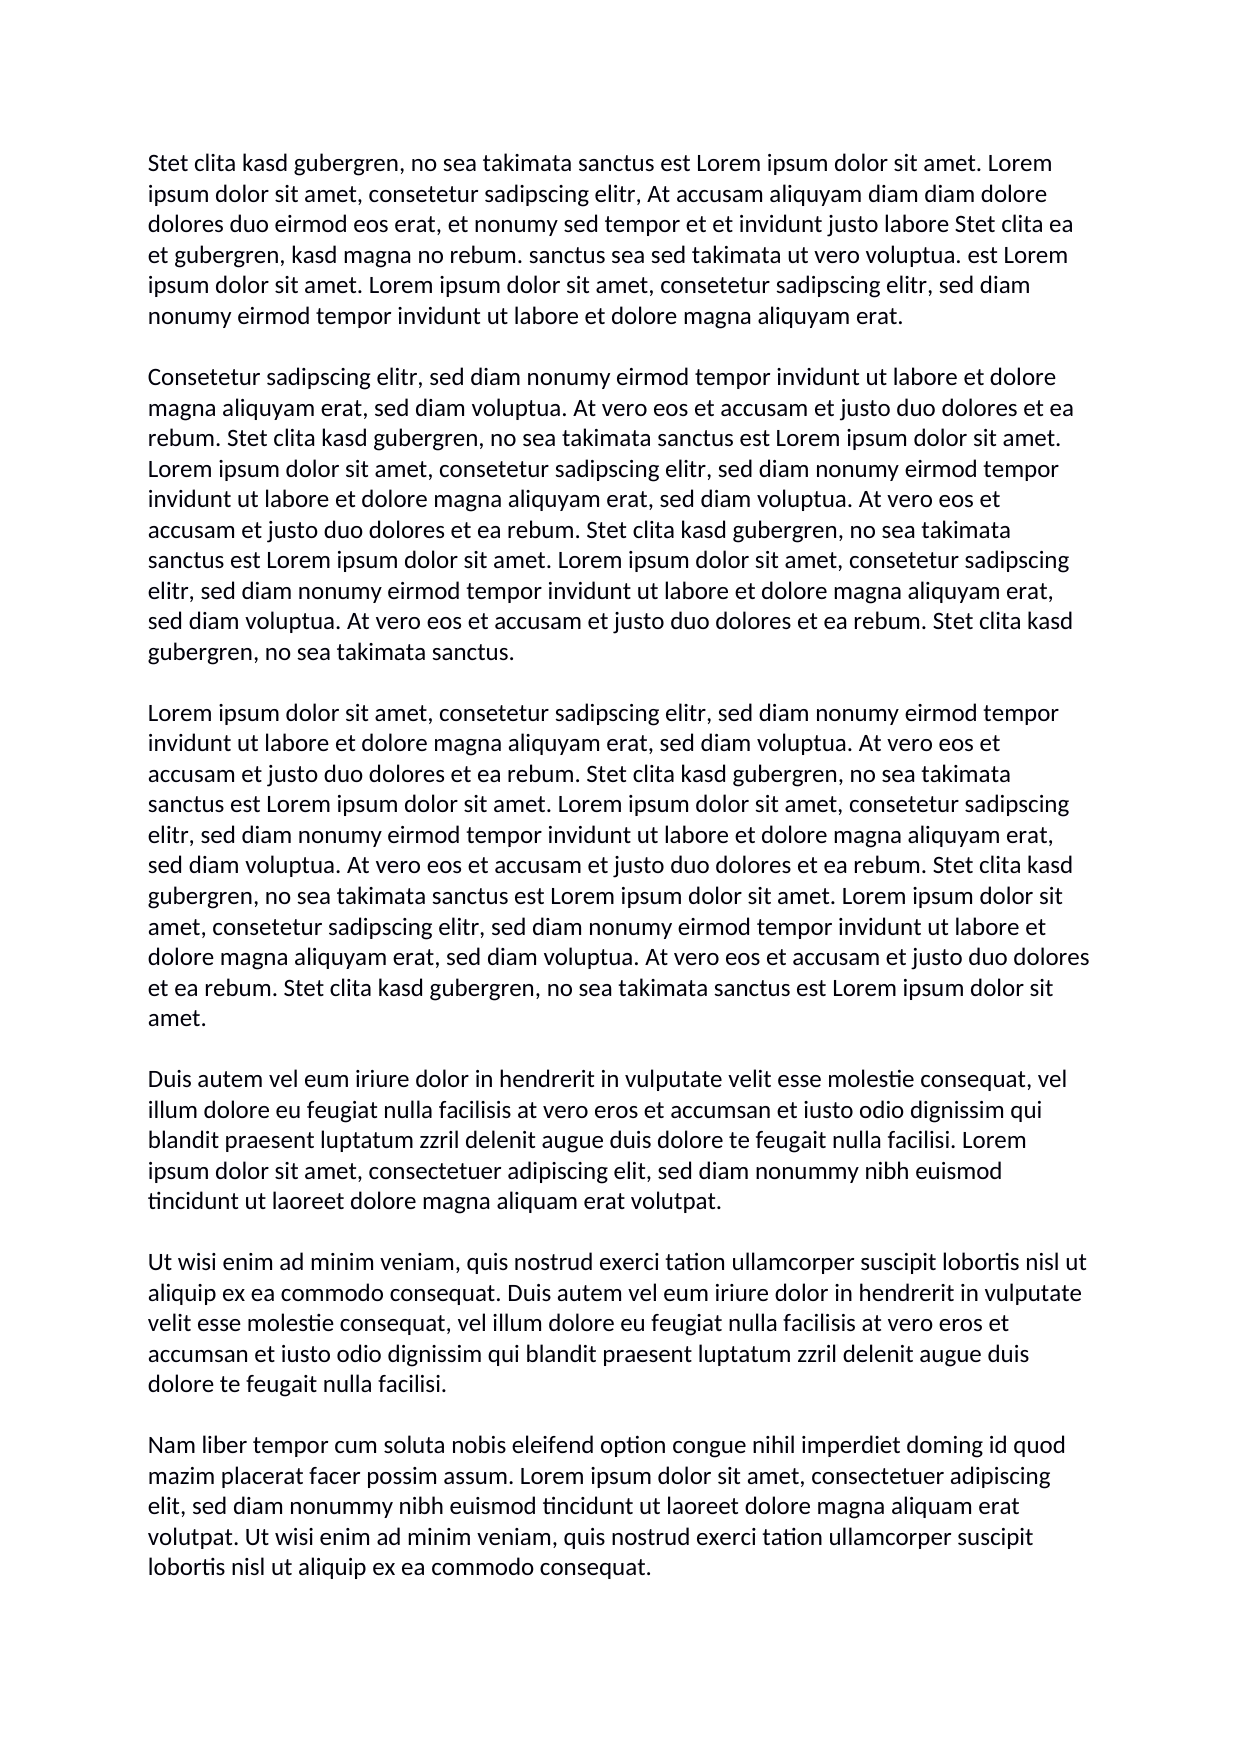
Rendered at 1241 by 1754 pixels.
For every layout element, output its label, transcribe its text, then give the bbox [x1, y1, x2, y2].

text Nam liber tempor cum soluta nobis eleifend option congue nihil imperdiet doming id quod mazim placerat facer possim assum. Lorem ipsum dolor sit amet, consectetuer adipiscing elit, sed diam nonummy nibh euismod tincidunt ut laoreet dolore magna aliquam erat volutpat. Ut wisi enim ad minim veniam, quis nostrud exerci tation ullamcorper suscipit lobortis nisl ut aliquip ex ea commodo consequat. [148, 1429, 1093, 1582]
text Ut wisi enim ad minim veniam, quis nostrud exerci tation ullamcorper suscipit lobortis nisl ut aliquip ex ea commodo consequat. Duis autem vel eum iriure dolor in hendrerit in vulputate velit esse molestie consequat, vel illum dolore eu feugiat nulla facilisis at vero eros et accumsan et iusto odio dignissim qui blandit praesent luptatum zzril delenit augue duis dolore te feugait nulla facilisi. [148, 1246, 1093, 1399]
text Lorem ipsum dolor sit amet, consetetur sadipscing elitr, sed diam nonumy eirmod tempor invidunt ut labore et dolore magna aliquyam erat, sed diam voluptua. At vero eos et accusam et justo duo dolores et ea rebum. Stet clita kasd gubergren, no sea takimata sanctus est Lorem ipsum dolor sit amet. Lorem ipsum dolor sit amet, consetetur sadipscing elitr, sed diam nonumy eirmod tempor invidunt ut labore et dolore magna aliquyam erat, sed diam voluptua. At vero eos et accusam et justo duo dolores et ea rebum. Stet clita kasd gubergren, no sea takimata sanctus est Lorem ipsum dolor sit amet. Lorem ipsum dolor sit amet, consetetur sadipscing elitr, sed diam nonumy eirmod tempor invidunt ut labore et dolore magna aliquyam erat, sed diam voluptua. At vero eos et accusam et justo duo dolores et ea rebum. Stet clita kasd gubergren, no sea takimata sanctus est Lorem ipsum dolor sit amet. [148, 697, 1093, 1033]
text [148, 148, 1093, 331]
text Duis autem vel eum iriure dolor in hendrerit in vulputate velit esse molestie consequat, vel illum dolore eu feugiat nulla facilisis at vero eros et accumsan et iusto odio dignissim qui blandit praesent luptatum zzril delenit augue duis dolore te feugait nulla facilisi. Lorem ipsum dolor sit amet, consectetuer adipiscing elit, sed diam nonummy nibh euismod tincidunt ut laoreet dolore magna aliquam erat volutpat. [148, 1063, 1093, 1216]
text Consetetur sadipscing elitr, sed diam nonumy eirmod tempor invidunt ut labore et dolore magna aliquyam erat, sed diam voluptua. At vero eos et accusam et justo duo dolores et ea rebum. Stet clita kasd gubergren, no sea takimata sanctus est Lorem ipsum dolor sit amet. Lorem ipsum dolor sit amet, consetetur sadipscing elitr, sed diam nonumy eirmod tempor invidunt ut labore et dolore magna aliquyam erat, sed diam voluptua. At vero eos et accusam et justo duo dolores et ea rebum. Stet clita kasd gubergren, no sea takimata sanctus est Lorem ipsum dolor sit amet. Lorem ipsum dolor sit amet, consetetur sadipscing elitr, sed diam nonumy eirmod tempor invidunt ut labore et dolore magna aliquyam erat, sed diam voluptua. At vero eos et accusam et justo duo dolores et ea rebum. Stet clita kasd gubergren, no sea takimata sanctus. [148, 361, 1093, 666]
